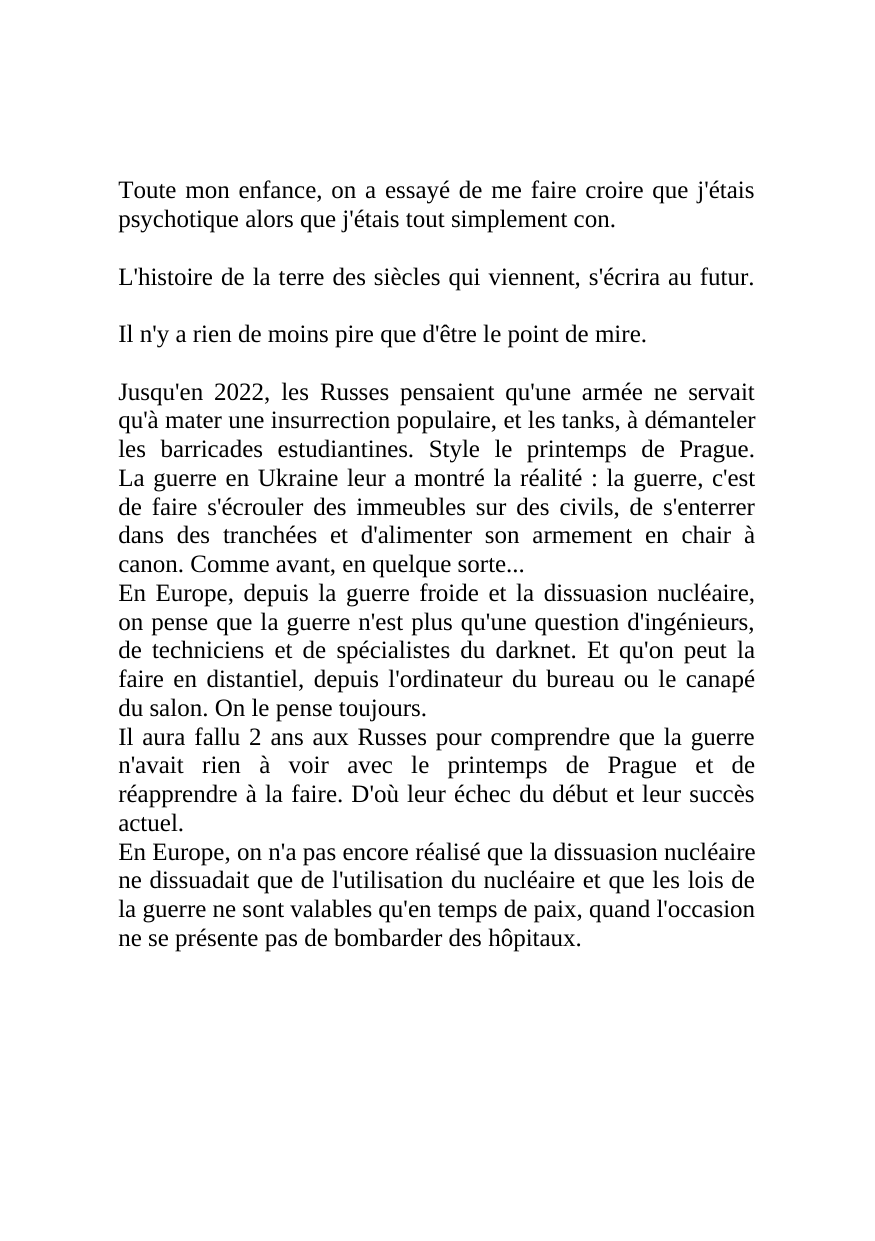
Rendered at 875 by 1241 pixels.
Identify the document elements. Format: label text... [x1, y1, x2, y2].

text En Europe, depuis la guerre froide et la dissuasion nucléaire, on pense que la guerre n'est plus qu'une question d'ingénieurs, de techniciens et de spécialistes du darknet. Et qu'on peut la faire en distantiel, depuis l'ordinateur du bureau ou le canapé du salon. On le pense toujours. [118, 578, 756, 722]
text L'histoire de la terre des siècles qui viennent, s'écrira au futur. [118, 233, 756, 319]
text Jusqu'en 2022, les Russes pensaient qu'une armée ne servait qu'à mater une insurrection populaire, et les tanks, à démanteler les barricades estudiantines. Style le printemps de Prague. La guerre en Ukraine leur a montré la réalité : la guerre, c'est de faire s'écrouler des immeubles sur des civils, de s'enterrer dans des tranchées et d'alimenter son armement en chair à canon. Comme avant, en quelque sorte... [118, 348, 756, 578]
text Toute mon enfance, on a essayé de me faire croire que j'étais psychotique alors que j'étais tout simplement con. [118, 118, 756, 233]
text Il aura fallu 2 ans aux Russes pour comprendre que la guerre n'avait rien à voir avec le printemps de Prague et de réapprendre à la faire. D'où leur échec du début et leur succès actuel. En Europe, on n'a pas encore réalisé que la dissuasion nucléaire ne dissuadait que de l'utilisation du nucléaire et que les lois de la guerre ne sont valables qu'en temps de paix, quand l'occasion ne se présente pas de bombarder des hôpitaux. [118, 722, 756, 952]
text Il n'y a rien de moins pire que d'être le point de mire. [118, 319, 756, 348]
